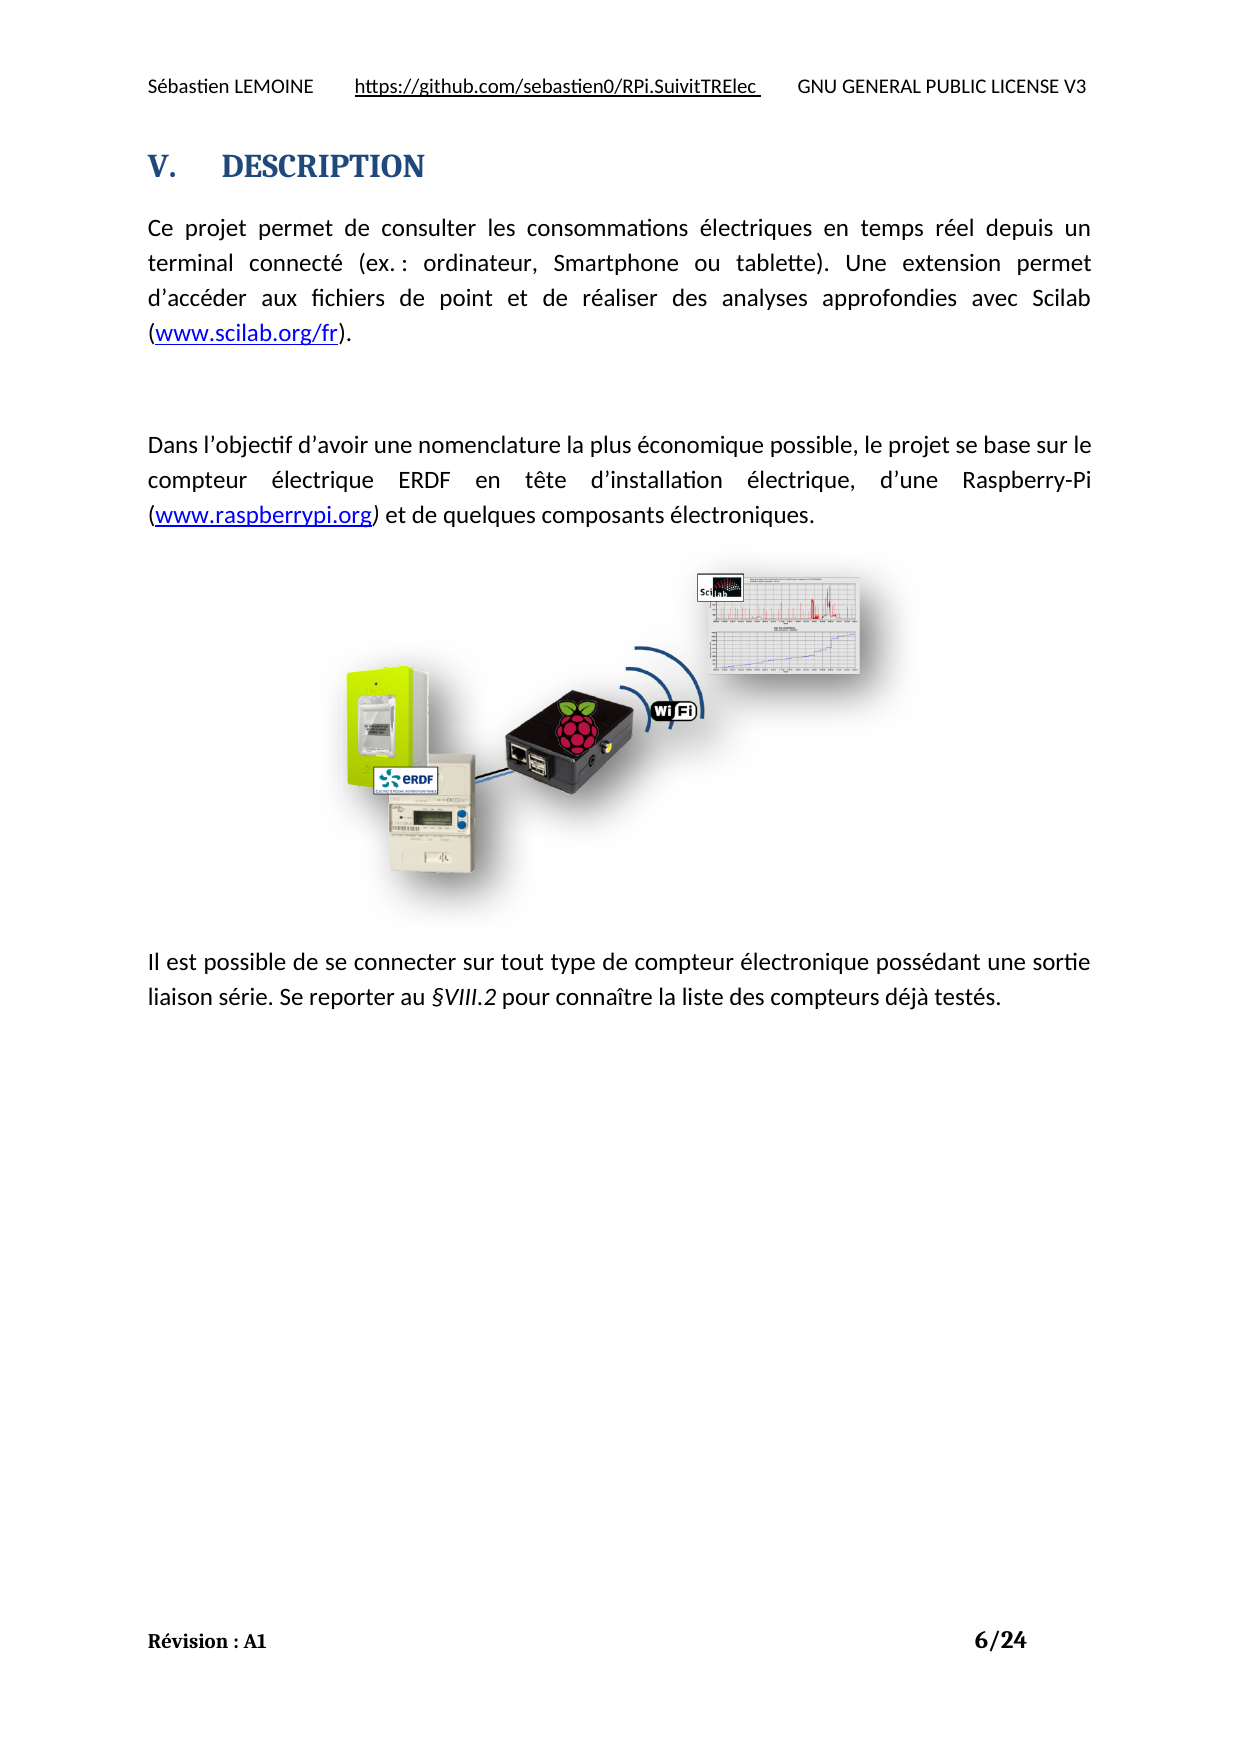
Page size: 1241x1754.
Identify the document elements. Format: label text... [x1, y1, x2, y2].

subtitle DESCRIPTION [148, 148, 1093, 186]
text Ce projet permet de consulter les consommations électriques en temps réel depuis un terminal connecté (ex. : ordinateur, Smartphone ou tablette). Une extension permet d’accéder aux fichiers de point et de réaliser des analyses approfondies avec Scilab (www.scilab.org/fr). [148, 212, 1093, 348]
picture [341, 573, 860, 875]
text Il est possible de se connecter sur tout type de compteur électronique possédant une sortie liaison série. Se reporter au §VIII.2 pour connaître la liste des compteurs déjà testés. [148, 946, 1093, 1012]
text Dans l’objectif d’avoir une nomenclature la plus économique possible, le projet se base sur le compteur électrique ERDF en tête d’installation électrique, d’une Raspberry-Pi (www.raspberrypi.org) et de quelques composants électroniques. [148, 429, 1093, 530]
